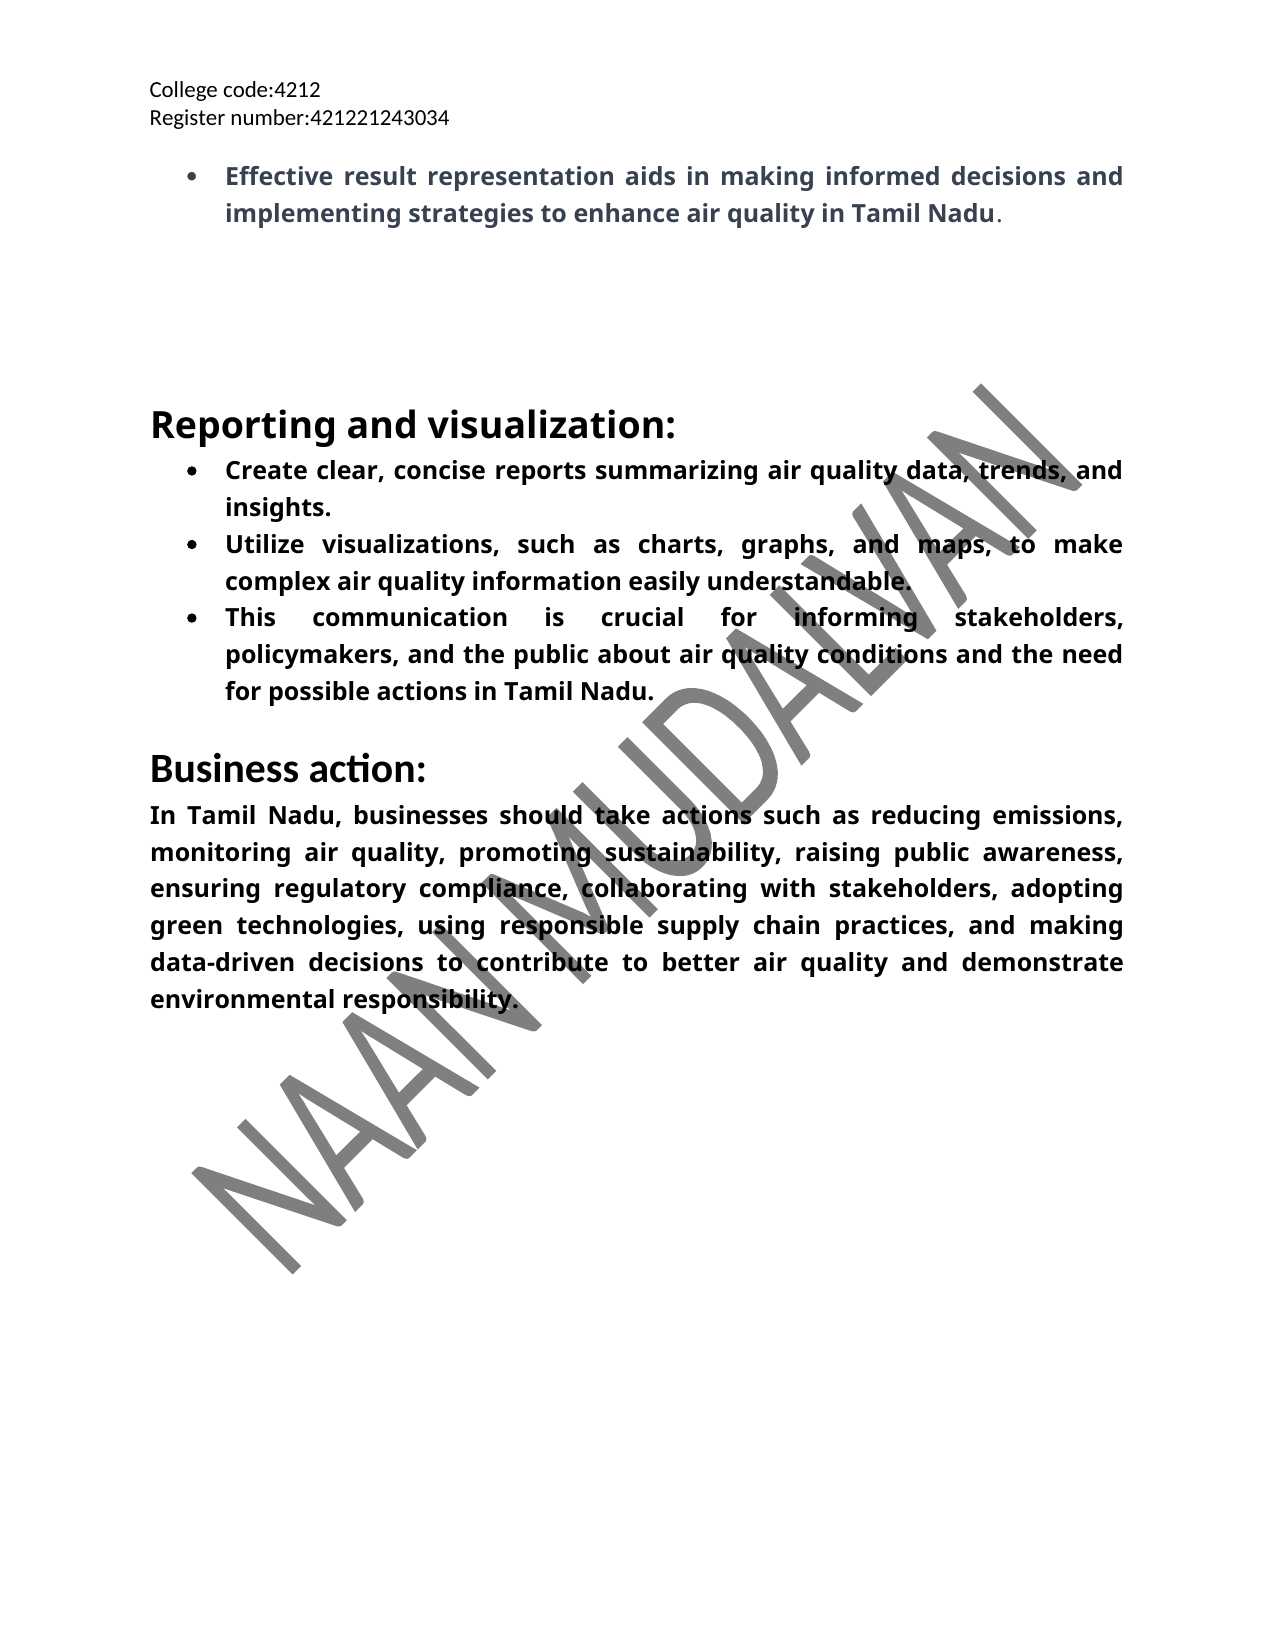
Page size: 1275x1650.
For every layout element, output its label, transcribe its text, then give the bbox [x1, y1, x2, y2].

list Effective result representation aids in making informed decisions and implementing strategies to enhance air quality in Tamil Nadu. [187, 159, 1125, 230]
text Business action: [150, 710, 1125, 793]
text Reporting and visualization: [150, 398, 1125, 449]
list Utilize visualizations, such as charts, graphs, and maps, to make complex air quality information easily understandable. [187, 527, 1125, 597]
list This communication is crucial for informing stakeholders, policymakers, and the public about air quality conditions and the need for possible actions in Tamil Nadu. [187, 600, 1125, 708]
text In Tamil Nadu, businesses should take actions such as reducing emissions, monitoring air quality, promoting sustainability, raising public awareness, ensuring regulatory compliance, collaborating with stakeholders, adopting green technologies, using responsible supply chain practices, and making data-driven decisions to contribute to better air quality and demonstrate environmental responsibility. [150, 797, 1125, 1015]
list Create clear, concise reports summarizing air quality data, trends, and insights. [187, 453, 1125, 524]
